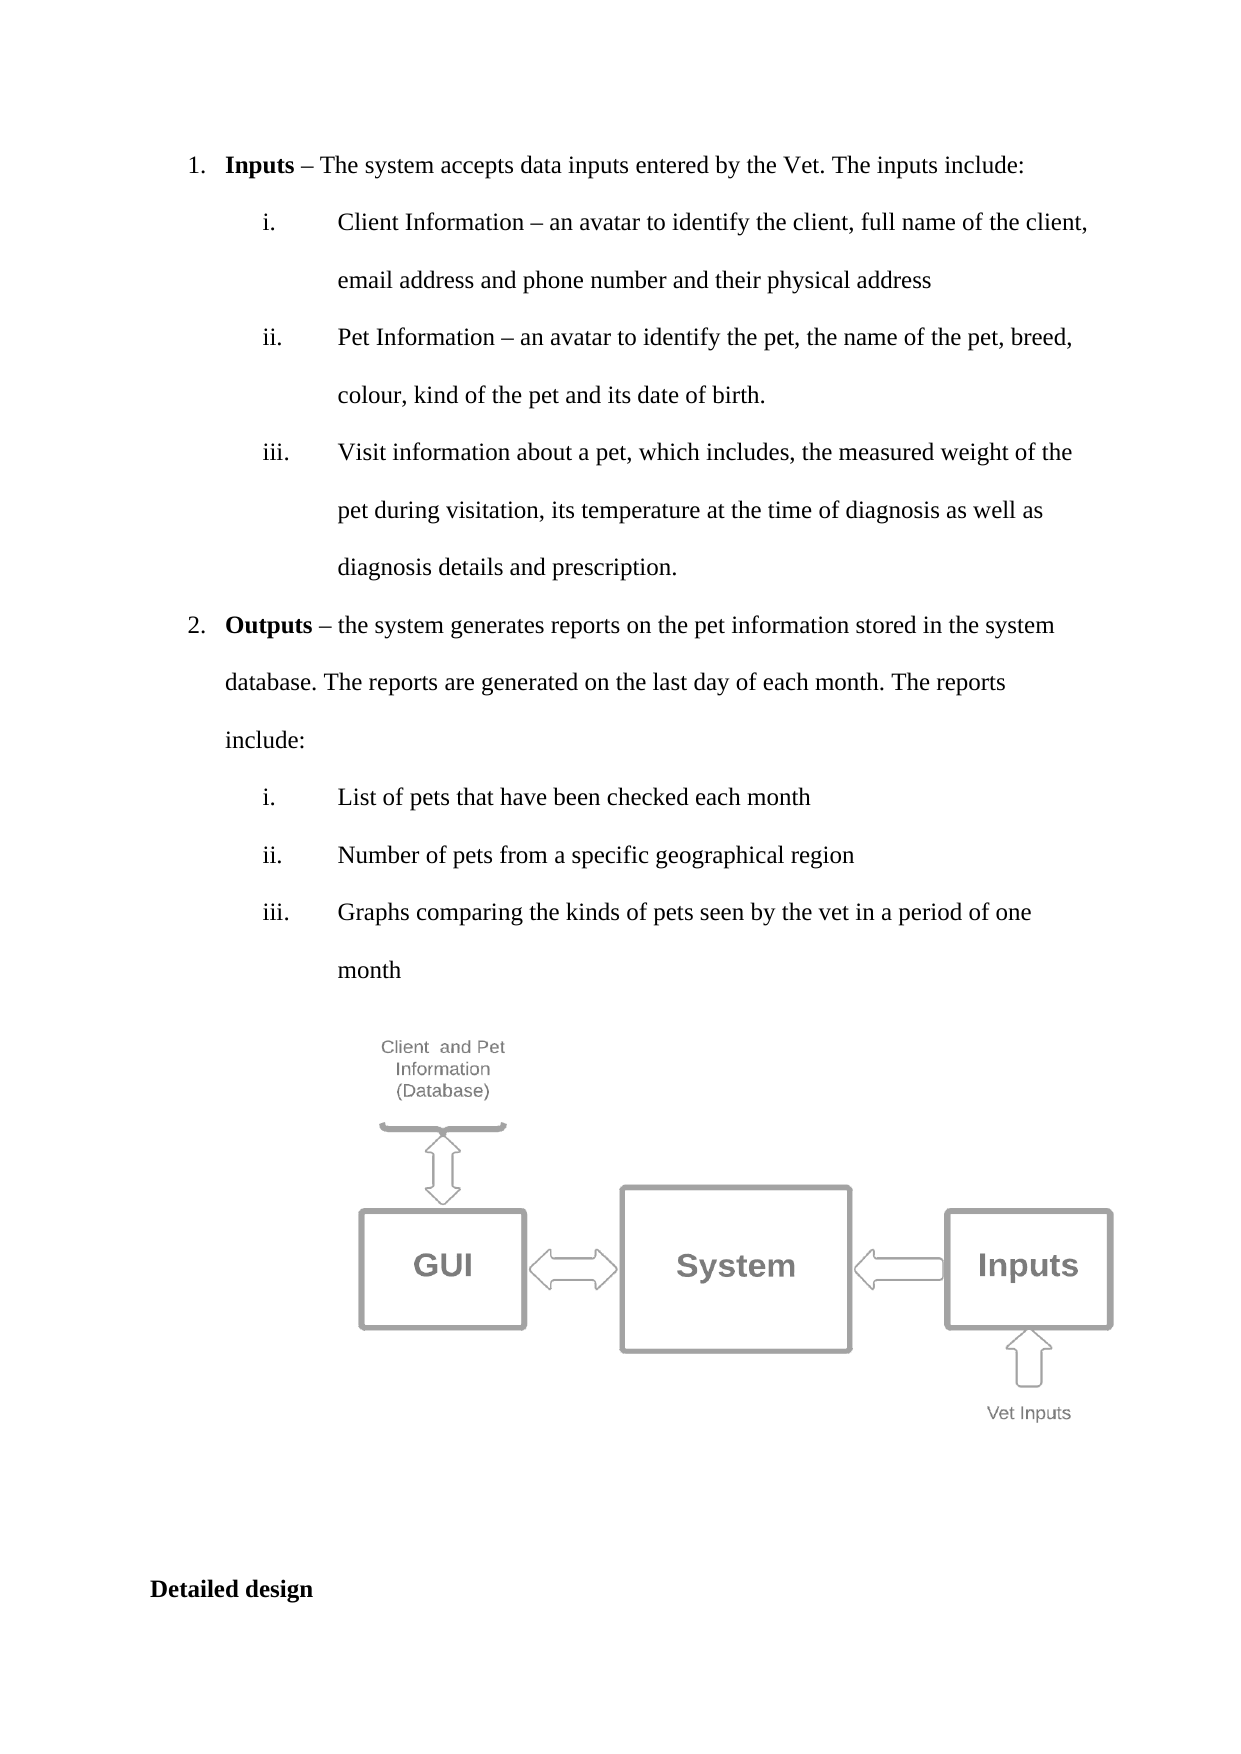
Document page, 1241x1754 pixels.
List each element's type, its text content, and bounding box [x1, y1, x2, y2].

list Outputs – the system generates reports on the pet information stored in the system database. The reports are generated on the last day of each month. The reports include: [187, 610, 1090, 754]
list Number of pets from a specific geographical region [262, 840, 1090, 869]
list Visit information about a pet, which includes, the measured weight of the pet during visitation, its temperature at the time of diagnosis as well as diagnosis details and prescription. [262, 437, 1090, 581]
list Graphs comparing the kinds of pets seen by the vet in a period of one month [262, 897, 1090, 984]
list List of pets that have been checked each month [262, 782, 1090, 811]
picture [337, 1012, 1135, 1456]
text Detailed design [150, 1574, 1090, 1603]
list Client Information – an avatar to identify the client, full name of the client, email address and phone number and their physical address [262, 207, 1090, 294]
list Pet Information – an avatar to identify the pet, the name of the pet, breed, colour, kind of the pet and its date of birth. [262, 322, 1090, 409]
list Inputs – The system accepts data inputs entered by the Vet. The inputs include: [187, 150, 1090, 179]
